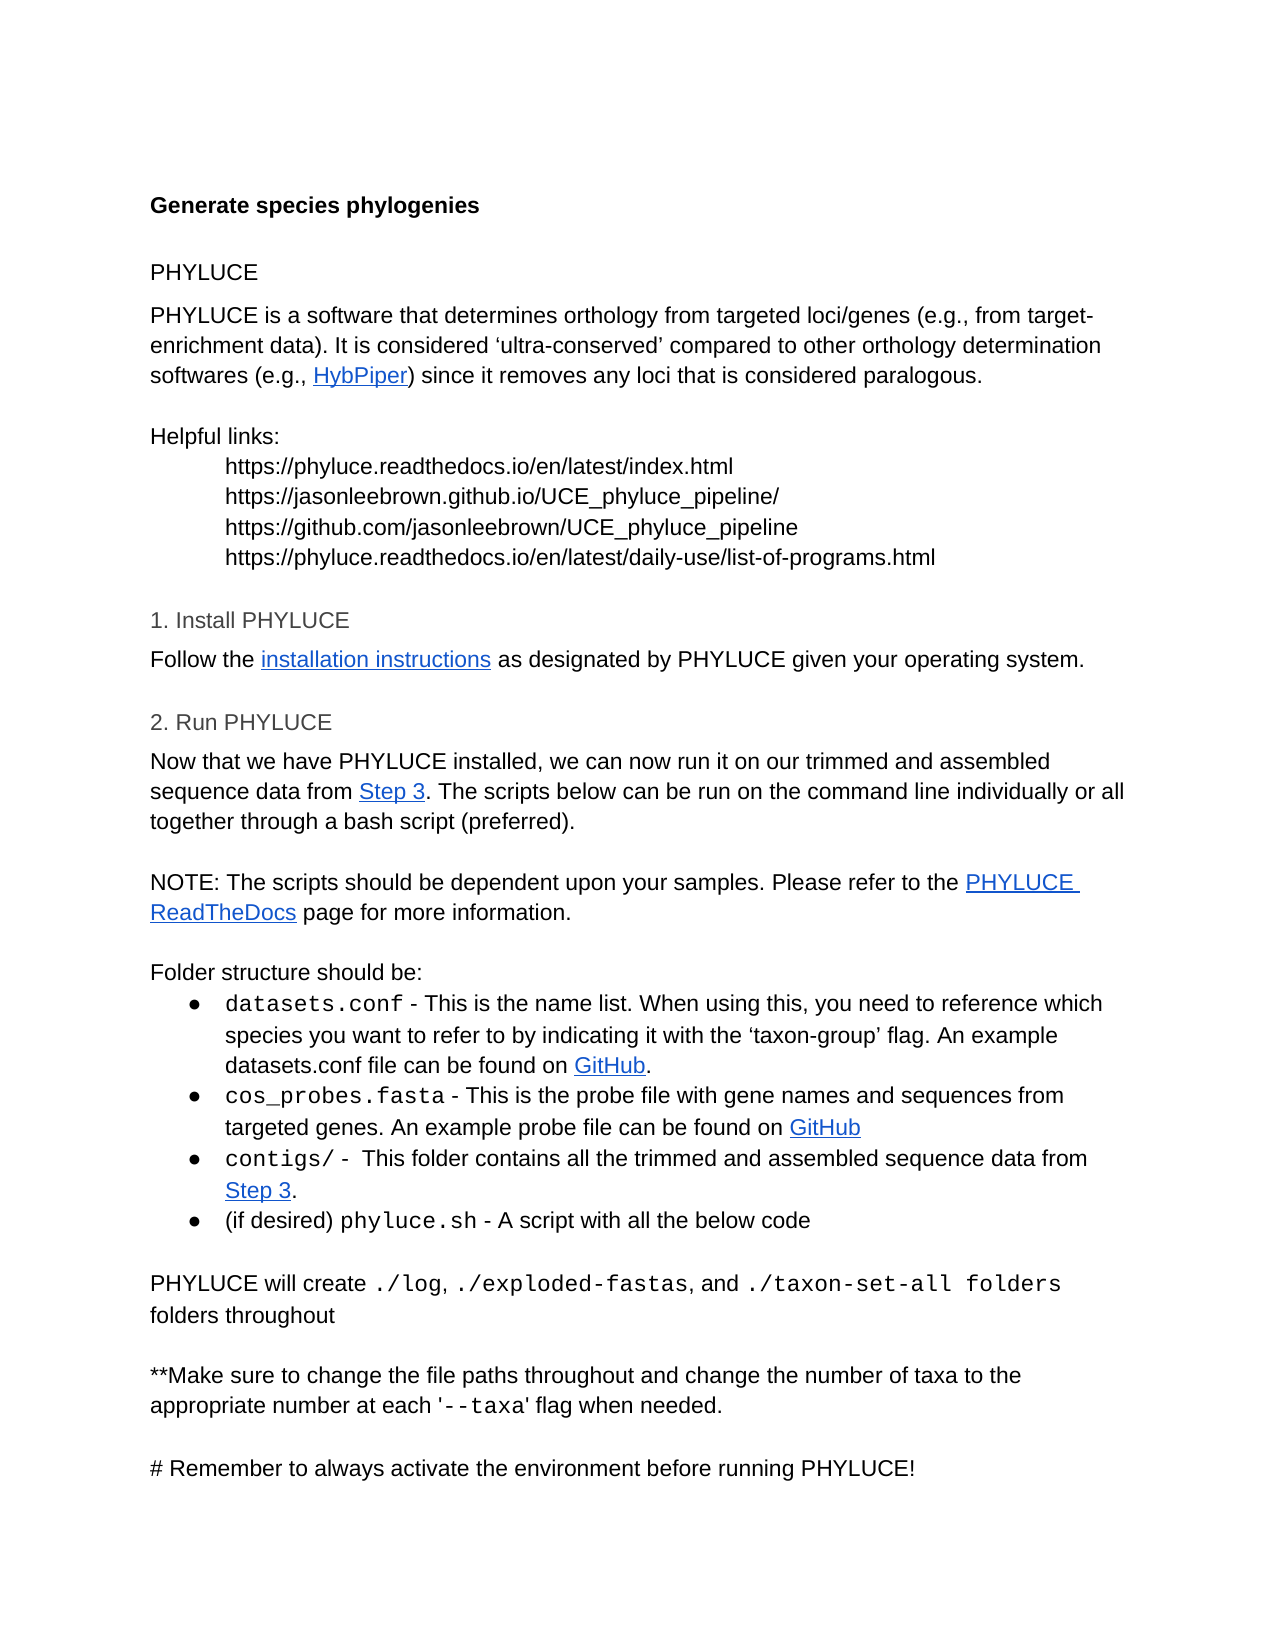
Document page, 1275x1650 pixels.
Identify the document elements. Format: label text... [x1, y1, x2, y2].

text Now that we have PHYLUCE installed, we can now run it on our trimmed and assembled sequence data from Step 3. The scripts below can be run on the command line individually or all together through a bash script (preferred). [150, 748, 1125, 835]
subtitle PHYLUCE [150, 259, 1125, 286]
text # Remember to always activate the environment before running PHYLUCE! [150, 1455, 1125, 1482]
subtitle Generate species phylogenies [150, 192, 1125, 218]
text PHYLUCE will create ./log, ./exploded-fastas, and ./taxon-set-all folders folders throughout [150, 1270, 1125, 1328]
text https://jasonleebrown.github.io/UCE_phyluce_pipeline/ [150, 483, 1125, 510]
list (if desired) phyluce.sh - A script with all the below code [187, 1207, 1125, 1235]
text Folder structure should be: [150, 959, 1125, 986]
list cos_probes.fasta - This is the probe file with gene names and sequences from targeted genes. An example probe file can be found on GitHub [187, 1082, 1125, 1141]
list contigs/ - This folder contains all the trimmed and assembled sequence data from Step 3. [187, 1144, 1125, 1203]
text PHYLUCE is a software that determines orthology from targeted loci/genes (e.g., from target-enrichment data). It is considered ‘ultra-conserved’ compared to other orthology determination softwares (e.g., HybPiper) since it removes any loci that is considered paralogous. [150, 302, 1125, 389]
text Follow the installation instructions as designated by PHYLUCE given your operating system. [150, 646, 1125, 672]
text https://github.com/jasonleebrown/UCE_phyluce_pipeline [150, 513, 1125, 540]
text Helpful links: [150, 423, 1125, 449]
list datasets.conf - This is the name list. When using this, you need to reference which species you want to refer to by indicating it with the ‘taxon-group’ flag. An example datasets.conf file can be found on GitHub. [187, 989, 1125, 1078]
text https://phyluce.readthedocs.io/en/latest/daily-use/list-of-programs.html [150, 544, 1125, 570]
text **Make sure to change the file paths throughout and change the number of taxa to the appropriate number at each '--taxa' flag when needed. [150, 1362, 1125, 1421]
text https://phyluce.readthedocs.io/en/latest/index.html [150, 453, 1125, 479]
text NOTE: The scripts should be dependent upon your samples. Please refer to the PHYLUCE ReadTheDocs page for more information. [150, 869, 1125, 925]
subtitle 1. Install PHYLUCE [150, 607, 1125, 634]
subtitle 2. Run PHYLUCE [150, 709, 1125, 736]
